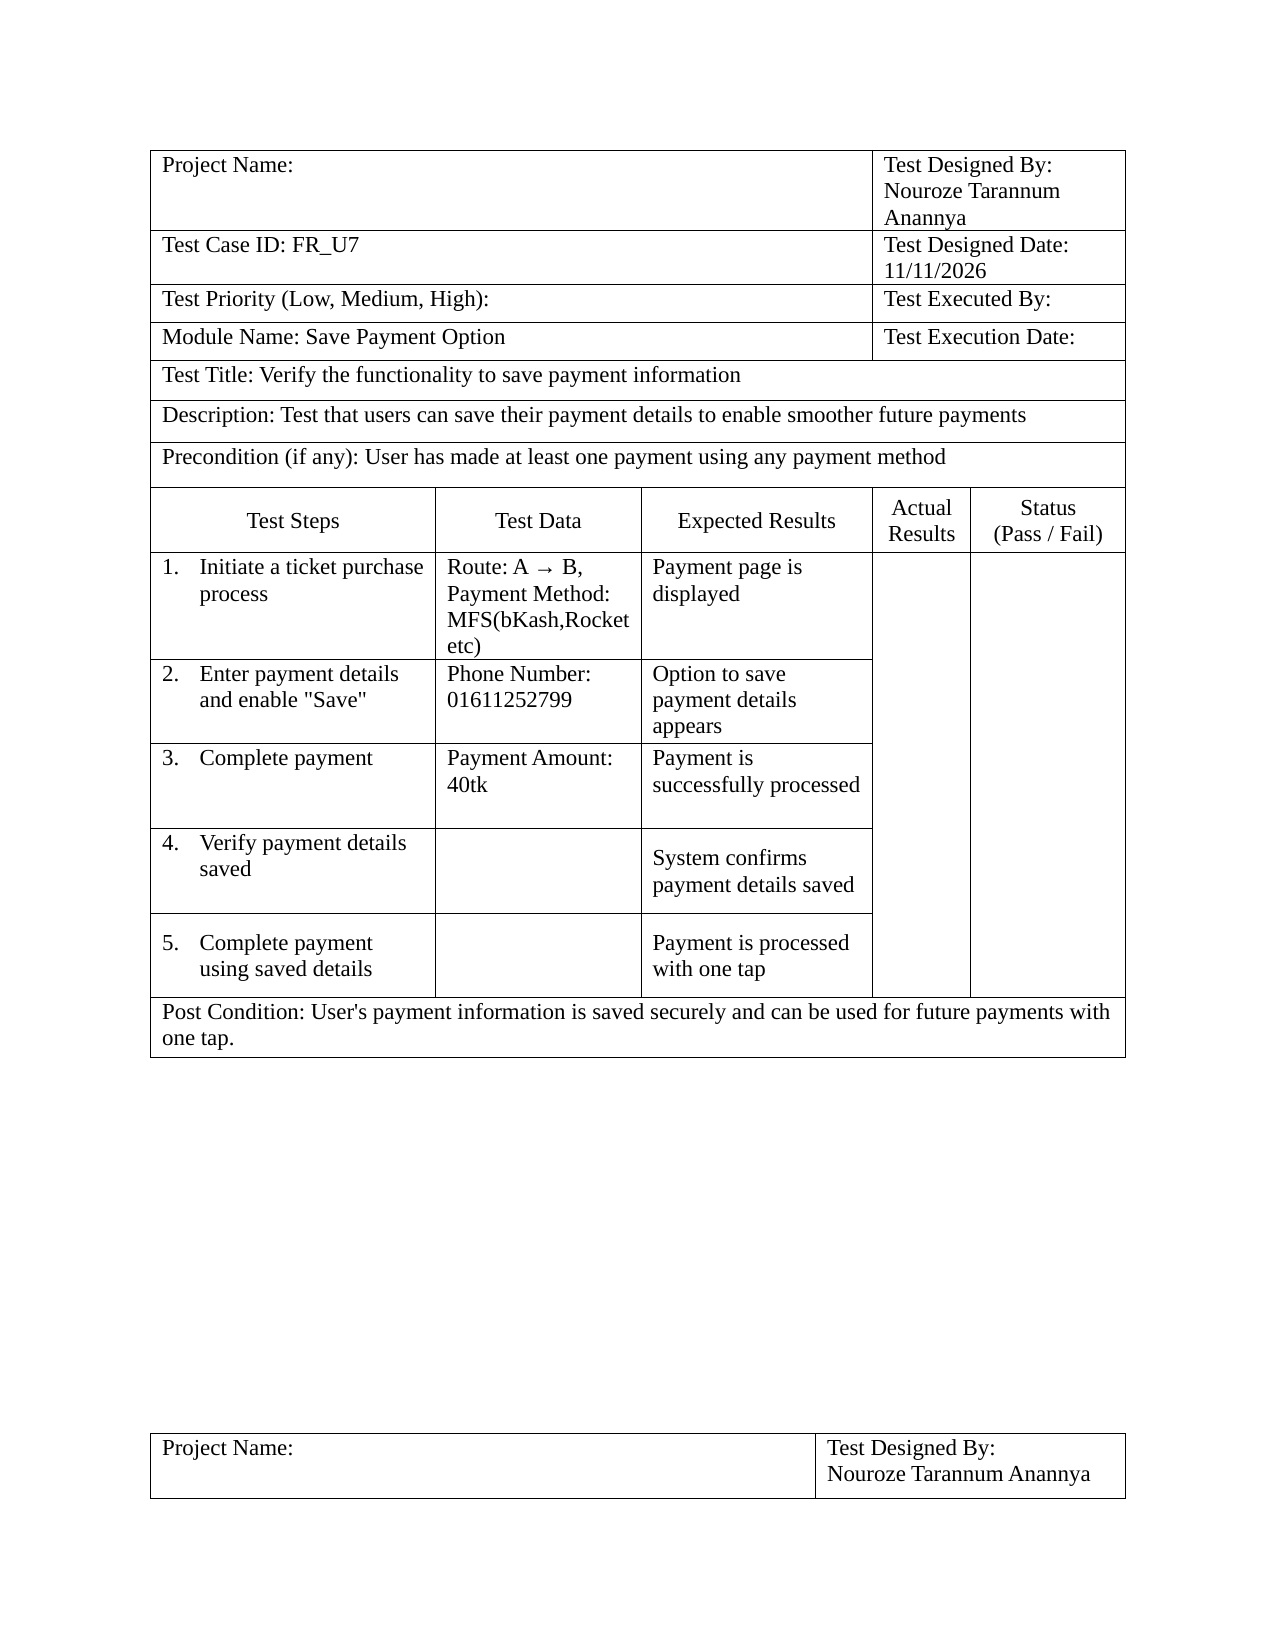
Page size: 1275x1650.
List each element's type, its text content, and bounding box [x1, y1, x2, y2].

table_cell Complete payment [151, 744, 435, 828]
table_cell Phone Number: 01611252799 [436, 660, 641, 743]
table_cell Verify payment details saved [151, 829, 435, 912]
table_cell System confirms payment details saved [642, 829, 872, 912]
table_cell Test Executed By: [873, 285, 1125, 322]
table_cell Option to save payment details appears [642, 660, 872, 743]
table_cell [971, 553, 1125, 997]
table_cell Test Execution Date: [873, 323, 1125, 359]
table_cell Initiate a ticket purchase process [151, 553, 435, 659]
table_cell Test Data [436, 488, 641, 552]
table_cell Test Title: Verify the functionality to save payment information [151, 361, 1125, 400]
table_header Project Name: [151, 1434, 815, 1498]
table_cell [436, 914, 641, 997]
table_cell Post Condition: User's payment information is saved securely and can be used for future payments with one tap. [151, 998, 1125, 1057]
table_cell Enter payment details and enable "Save" [151, 660, 435, 743]
table_header Project Name: [151, 151, 872, 230]
table_cell Test Designed Date: 12/25/2024 [873, 231, 1125, 284]
table_cell Actual Results [873, 488, 970, 552]
table_cell [873, 553, 970, 997]
table_cell Test Steps [151, 488, 435, 552]
table_cell Description: Test that users can save their payment details to enable smoother future payments [151, 401, 1125, 442]
table_cell [436, 829, 641, 912]
table_header Test Designed By: Nouroze Tarannum Anannya [873, 151, 1125, 230]
table_cell Payment is successfully processed [642, 744, 872, 828]
table_cell Payment is processed with one tap [642, 914, 872, 997]
table_cell Test Case ID: FR_U7 [151, 231, 872, 284]
table_cell Module Name: Save Payment Option [151, 323, 872, 359]
table_header Test Designed By: Nouroze Tarannum Anannya [816, 1434, 1125, 1498]
table_cell Complete payment using saved details [151, 914, 435, 997]
table_cell Payment Amount: 40tk [436, 744, 641, 828]
table_cell Status (Pass / Fail) [971, 488, 1125, 552]
table_cell Test Priority (Low, Medium, High): [151, 285, 872, 322]
table_cell Route: A → B, Payment Method: MFS(bKash,Rocket etc) [436, 553, 641, 659]
table_cell Precondition (if any): User has made at least one payment using any payment method [151, 443, 1125, 487]
table_cell Payment page is displayed [642, 553, 872, 659]
table_cell Expected Results [642, 488, 872, 552]
